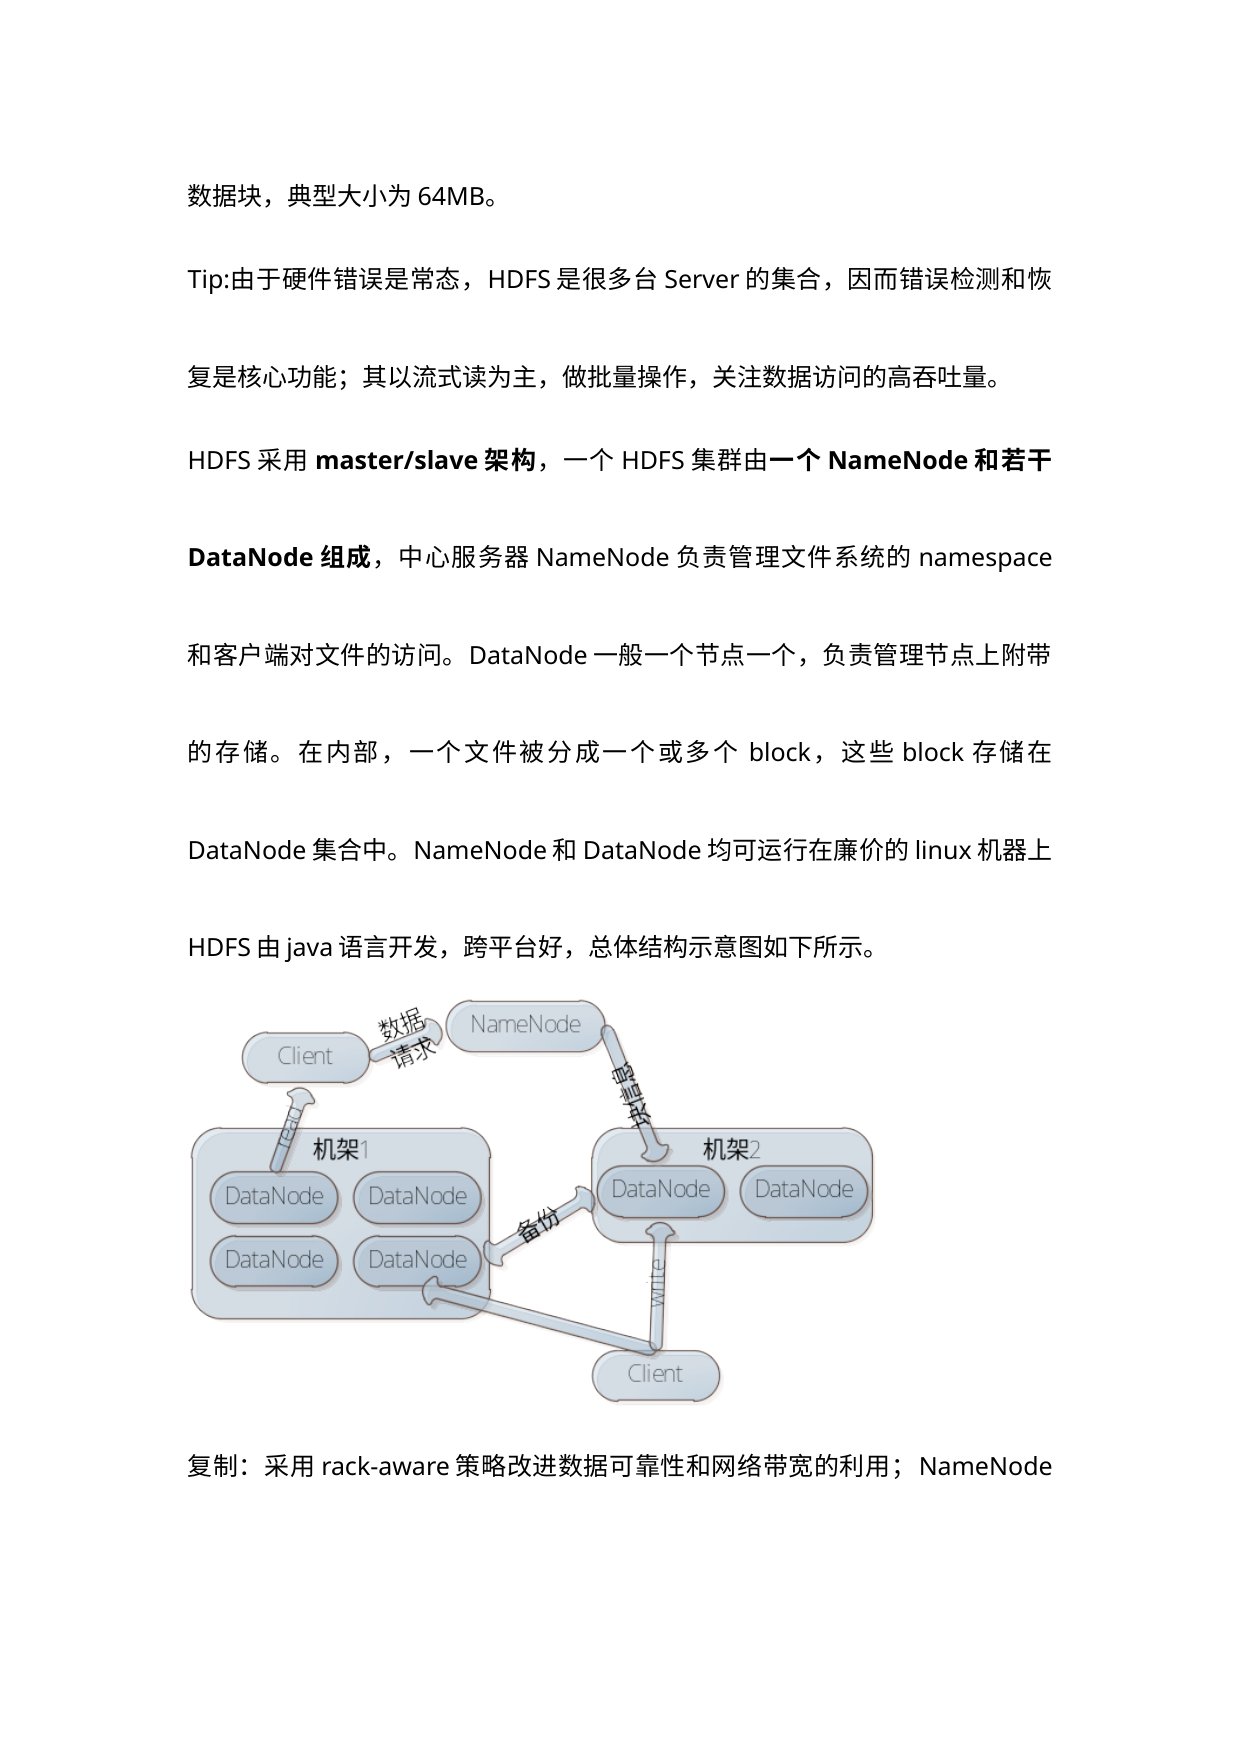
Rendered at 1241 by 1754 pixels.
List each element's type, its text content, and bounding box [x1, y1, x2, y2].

text Tip:由于硬件错误是常态，HDFS是很多台Server的集合，因而错误检测和恢复是核心功能；其以流式读为主，做批量操作，关注数据访问的高吞吐量。 [187, 245, 1053, 408]
text HDFS采用master/slave架构，一个HDFS集群由一个NameNode和若干DataNode组成，中心服务器NameNode负责管理文件系统的namespace和客户端对文件的访问。DataNode一般一个节点一个，负责管理节点上附带的存储。在内部，一个文件被分成一个或多个block，这些block存储在DataNode集合中。NameNode和DataNode均可运行在廉价的linux机器上，HDFS由java语言开发，跨平台好，总体结构示意图如下所示。 [187, 426, 1053, 978]
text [187, 162, 1053, 227]
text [187, 1432, 1053, 1497]
